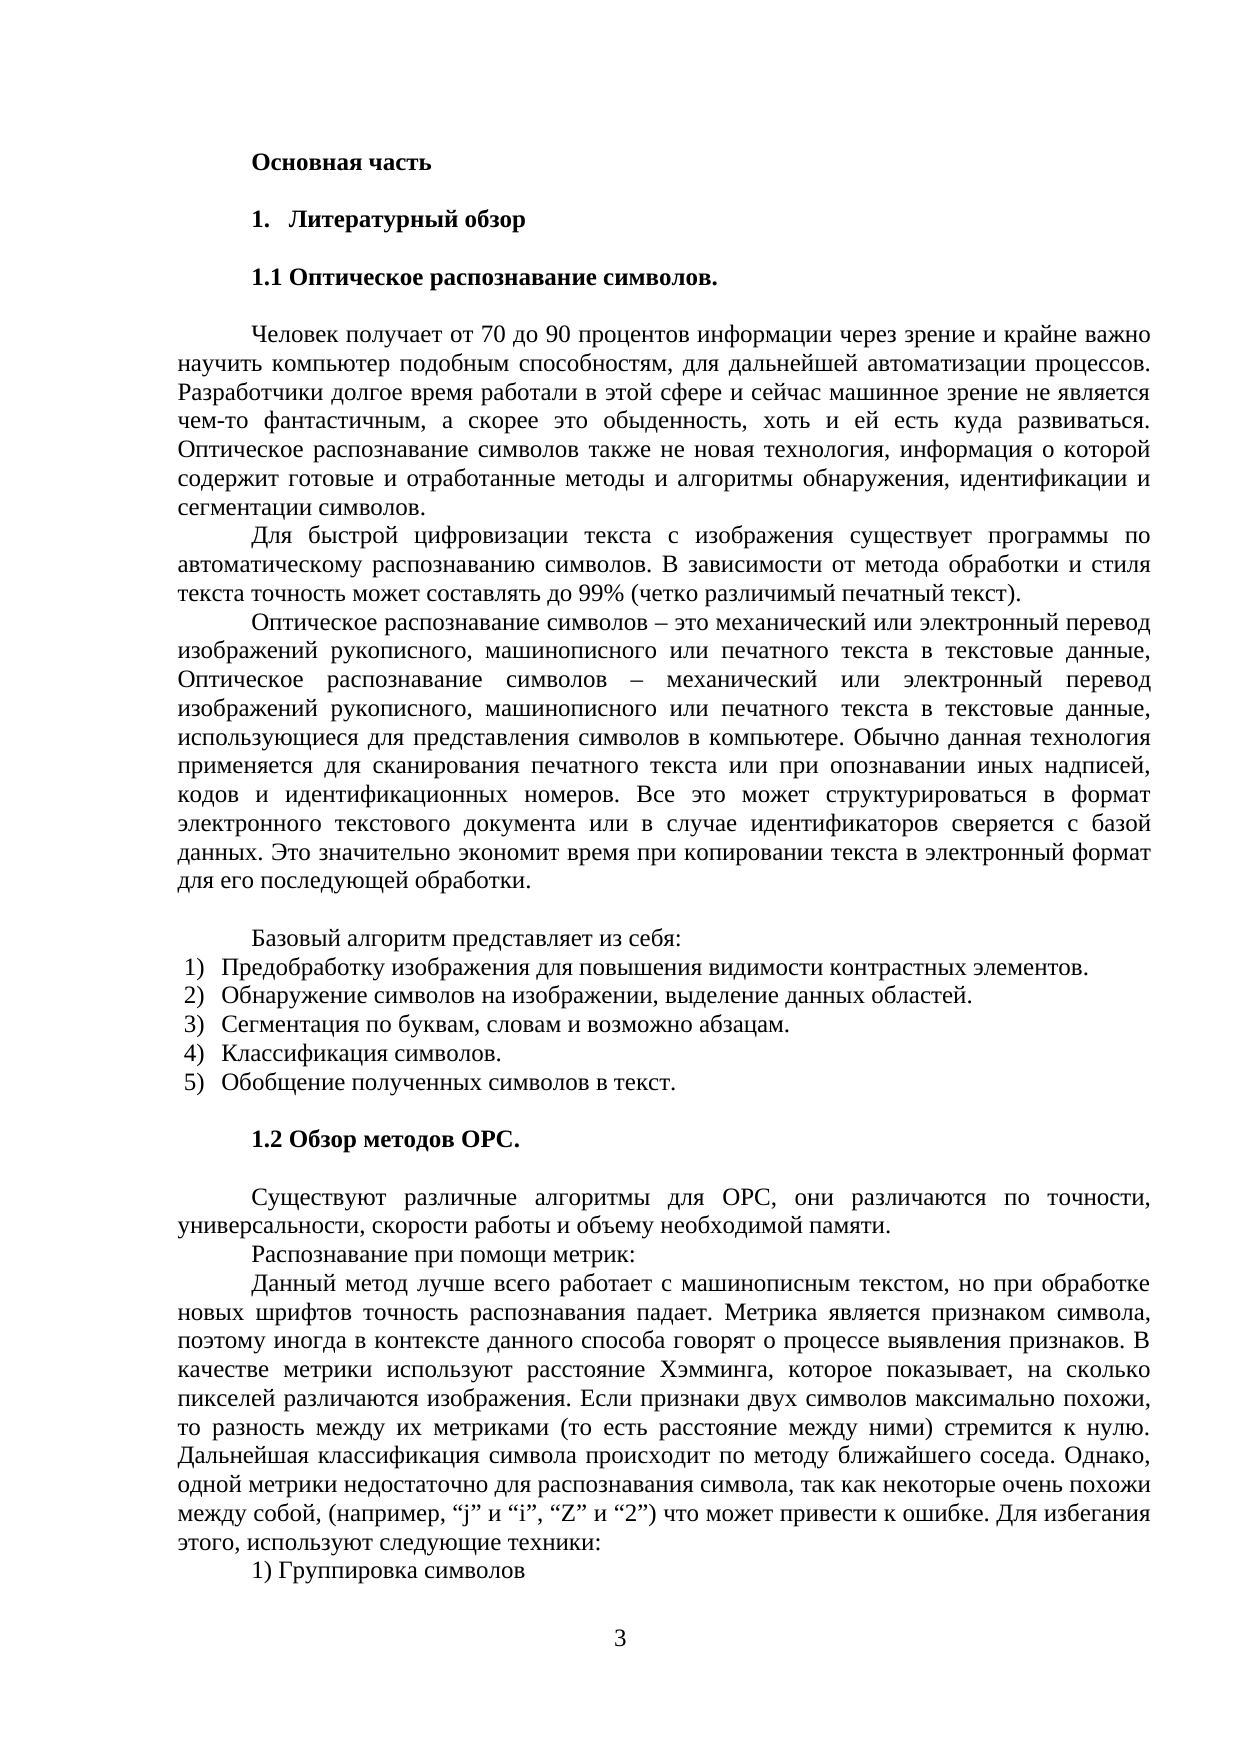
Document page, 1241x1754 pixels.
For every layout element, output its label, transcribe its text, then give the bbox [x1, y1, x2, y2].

text Оптическое распознавание символов – это механический или электронный перевод изображений рукописного, машинописного или печатного текста в текстовые данные, Оптическое распознавание символов – механический или электронный перевод изображений рукописного, машинописного или печатного текста в текстовые данные, использующиеся для представления символов в компьютере. Обычно данная технология применяется для сканирования печатного текста или при опознавании иных надписей, кодов и идентификационных номеров. Все это может структурироваться в формат электронного текстового документа или в случае идентификаторов сверяется с базой данных. Это значительно экономит время при копировании текста в электронный формат для его последующей обработки. [177, 607, 1152, 894]
text Распознавание при помощи метрик: [177, 1239, 1152, 1268]
text 1) Группировка символов [177, 1556, 1152, 1584]
list Классификация символов. [183, 1038, 1152, 1067]
text Для быстрой цифровизации текста с изображения существует программы по автоматическому распознаванию символов. В зависимости от метода обработки и стиля текста точность может составлять до 99% (четко различимый печатный текст). [177, 521, 1152, 607]
text Данный метод лучше всего работает с машинописным текстом, но при обработке новых шрифтов точность распознавания падает. Метрика является признаком символа, поэтому иногда в контексте данного способа говорят о процессе выявления признаков. В качестве метрики используют расстояние Хэмминга, которое показывает, на сколько пикселей различаются изображения. Если признаки двух символов максимально похожи, то разность между их метриками (то есть расстояние между ними) стремится к нулю. Дальнейшая классификация символа происходит по методу ближайшего соседа. Однако, одной метрики недостаточно для распознавания символа, так как некоторые очень похожи между собой, (например, “j” и “i”, “Z” и “2”) что может привести к ошибке. Для избегания этого, используют следующие техники: [177, 1268, 1152, 1556]
text Человек получает от 70 до 90 процентов информации через зрение и крайне важно научить компьютер подобным способностям, для дальнейшей автоматизации процессов. Разработчики долгое время работали в этой сфере и сейчас машинное зрение не является чем-то фантастичным, а скорее это обыденность, хоть и ей есть куда развиваться. Оптическое распознавание символов также не новая технология, информация о которой содержит готовые и отработанные методы и алгоритмы обнаружения, идентификации и сегментации символов. [177, 319, 1152, 521]
list Обзор методов ОРС. [251, 1124, 1152, 1153]
text Существуют различные алгоритмы для ОРС, они различаются по точности, универсальности, скорости работы и объему необходимой памяти. [177, 1182, 1152, 1239]
text Базовый алгоритм представляет из себя: [177, 923, 1152, 952]
list Обобщение полученных символов в текст. [183, 1067, 1152, 1096]
text Основная часть [177, 147, 1152, 176]
list Предобработку изображения для повышения видимости контрастных элементов. [183, 952, 1152, 981]
list Литературный обзор [251, 204, 1152, 233]
list Сегментация по буквам, словам и возможно абзацам. [183, 1009, 1152, 1038]
list Оптическое распознавание символов. [251, 262, 1152, 291]
list Обнаружение символов на изображении, выделение данных областей. [183, 981, 1152, 1009]
